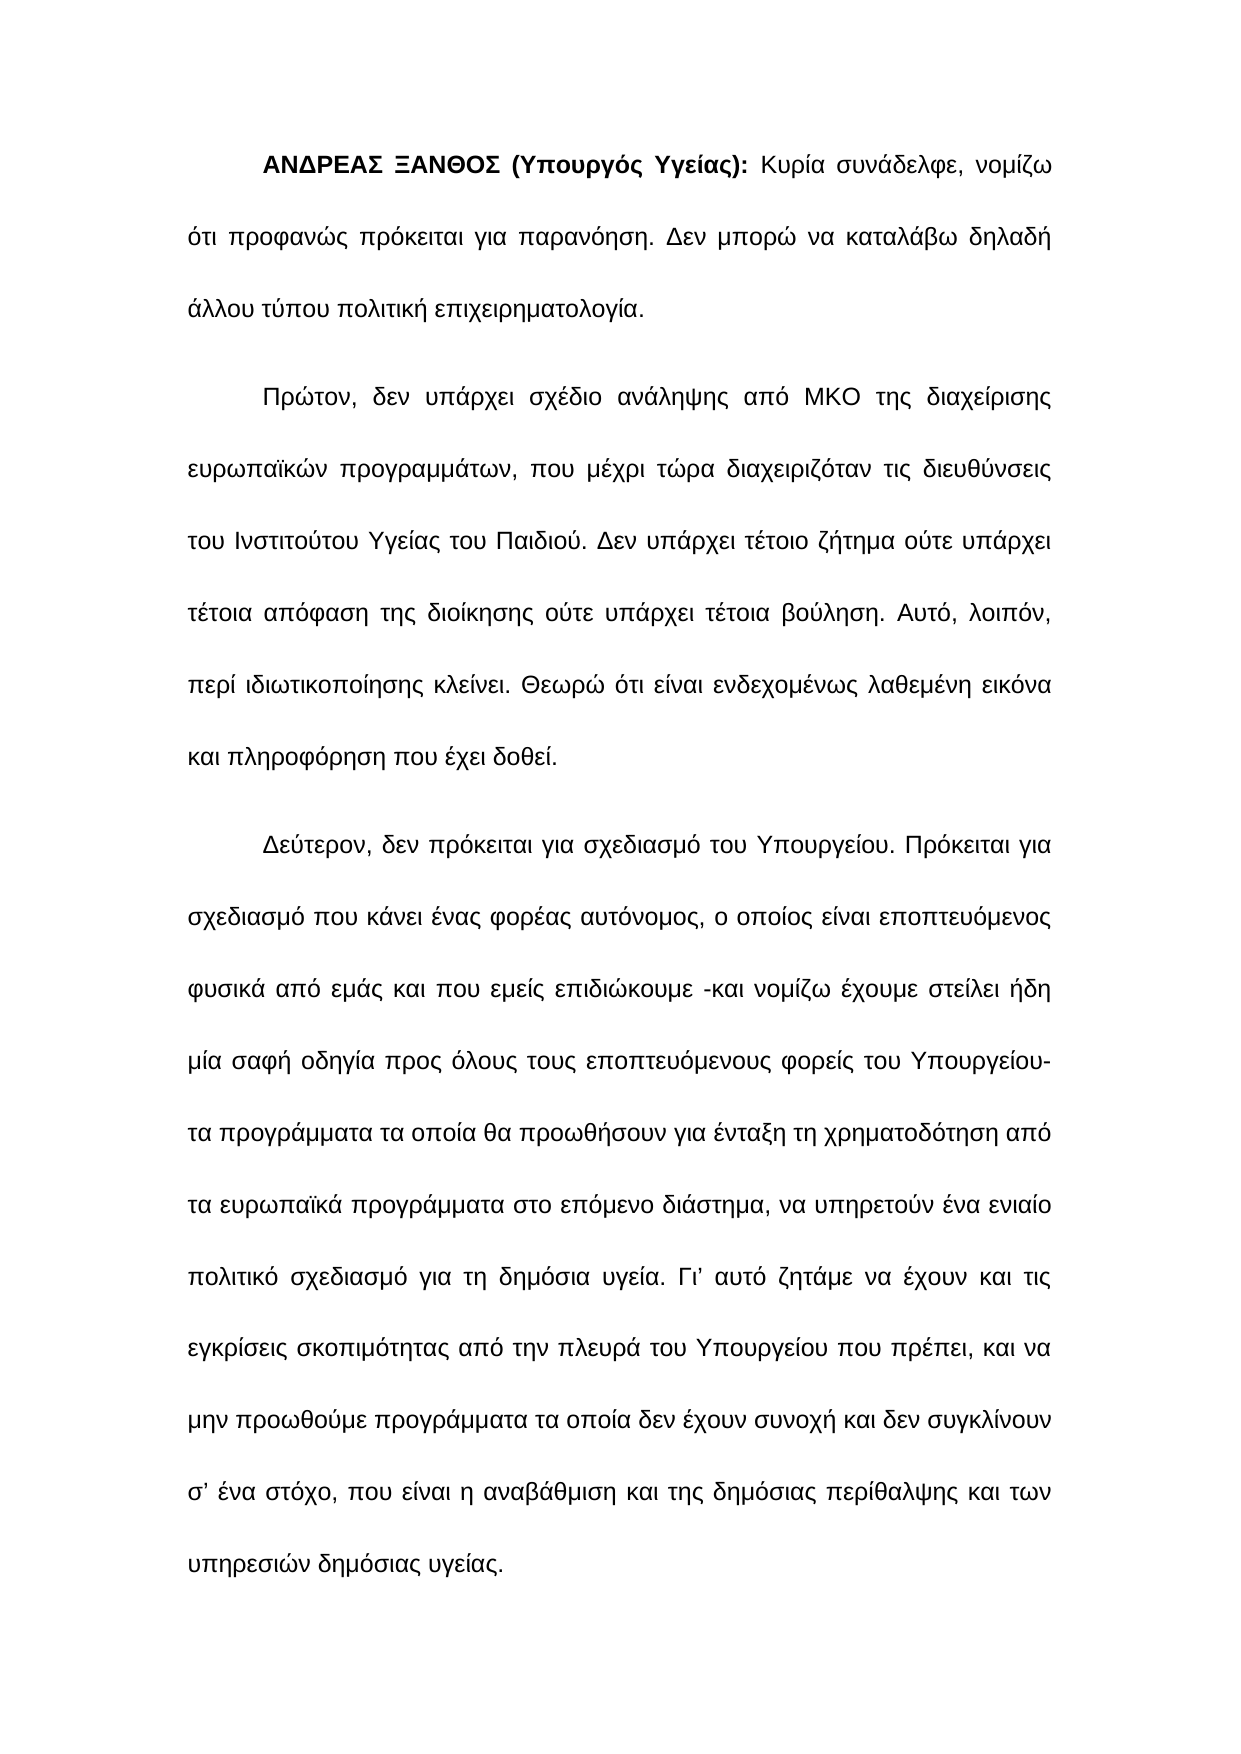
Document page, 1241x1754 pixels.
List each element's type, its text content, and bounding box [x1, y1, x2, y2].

text ΑΝΔΡΕΑΣ ΞΑΝΘΟΣ (Υπουργός Υγείας): Κυρία συνάδελφε, νομίζω ότι προφανώς πρόκειται για παρανόηση. Δεν μπορώ να καταλάβω δηλαδή άλλου τύπου πολιτική επιχειρηματολογία. [187, 150, 1053, 322]
text Πρώτον, δεν υπάρχει σχέδιο ανάληψης από ΜΚΟ της διαχείρισης ευρωπαϊκών προγραμμάτων, που μέχρι τώρα διαχειριζόταν τις διευθύνσεις του Ινστιτούτου Υγείας του Παιδιού. Δεν υπάρχει τέτοιο ζήτημα ούτε υπάρχει τέτοια απόφαση της διοίκησης ούτε υπάρχει τέτοια βούληση. Αυτό, λοιπόν, περί ιδιωτικοποίησης κλείνει. Θεωρώ ότι είναι ενδεχομένως λαθεμένη εικόνα και πληροφόρηση που έχει δοθεί. [187, 382, 1053, 770]
text Δεύτερον, δεν πρόκειται για σχεδιασμό του Υπουργείου. Πρόκειται για σχεδιασμό που κάνει ένας φορέας αυτόνομος, ο οποίος είναι εποπτευόμενος φυσικά από εμάς και που εμείς επιδιώκουμε -και νομίζω έχουμε στείλει ήδη μία σαφή οδηγία προς όλους τους εποπτευόμενους φορείς του Υπουργείου- τα προγράμματα τα οποία θα προωθήσουν για ένταξη τη χρηματοδότηση από τα ευρωπαϊκά προγράμματα στο επόμενο διάστημα, να υπηρετούν ένα ενιαίο πολιτικό σχεδιασμό για τη δημόσια υγεία. Γι’ αυτό ζητάμε να έχουν και τις εγκρίσεις σκοπιμότητας από την πλευρά του Υπουργείου που πρέπει, και να μην προωθούμε προγράμματα τα οποία δεν έχουν συνοχή και δεν συγκλίνουν σ’ ένα στόχο, που είναι η αναβάθμιση και της δημόσιας περίθαλψης και των υπηρεσιών δημόσιας υγείας. [187, 830, 1053, 1578]
